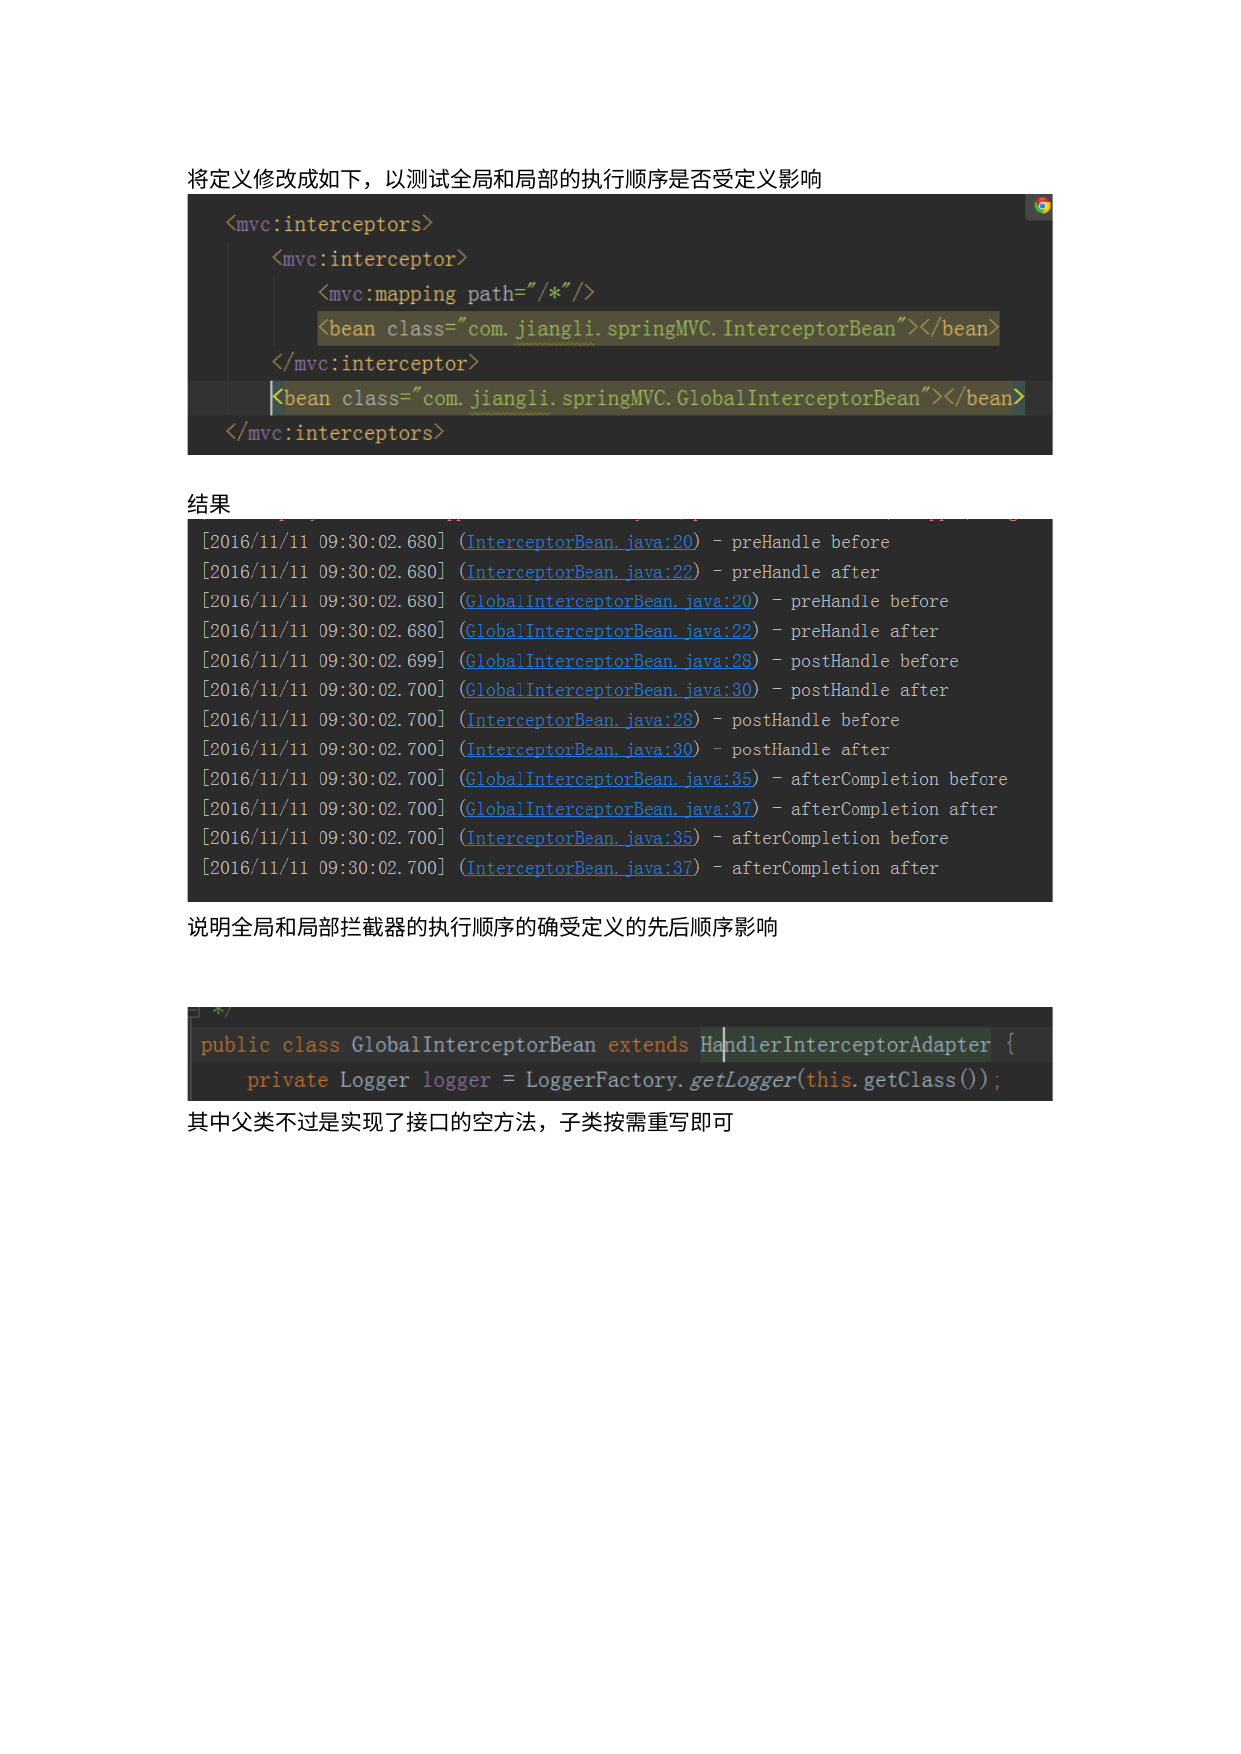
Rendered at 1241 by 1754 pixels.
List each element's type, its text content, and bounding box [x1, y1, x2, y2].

picture [187, 519, 1053, 902]
text 其中父类不过是实现了接口的空方法，子类按需重写即可 [187, 1104, 1053, 1137]
text 结果 [187, 487, 1053, 519]
text 将定义修改成如下，以测试全局和局部的执行顺序是否受定义影响 [187, 162, 1053, 194]
text 说明全局和局部拦截器的执行顺序的确受定义的先后顺序影响 [187, 909, 1053, 942]
picture [187, 194, 1053, 455]
picture [187, 1007, 1053, 1101]
